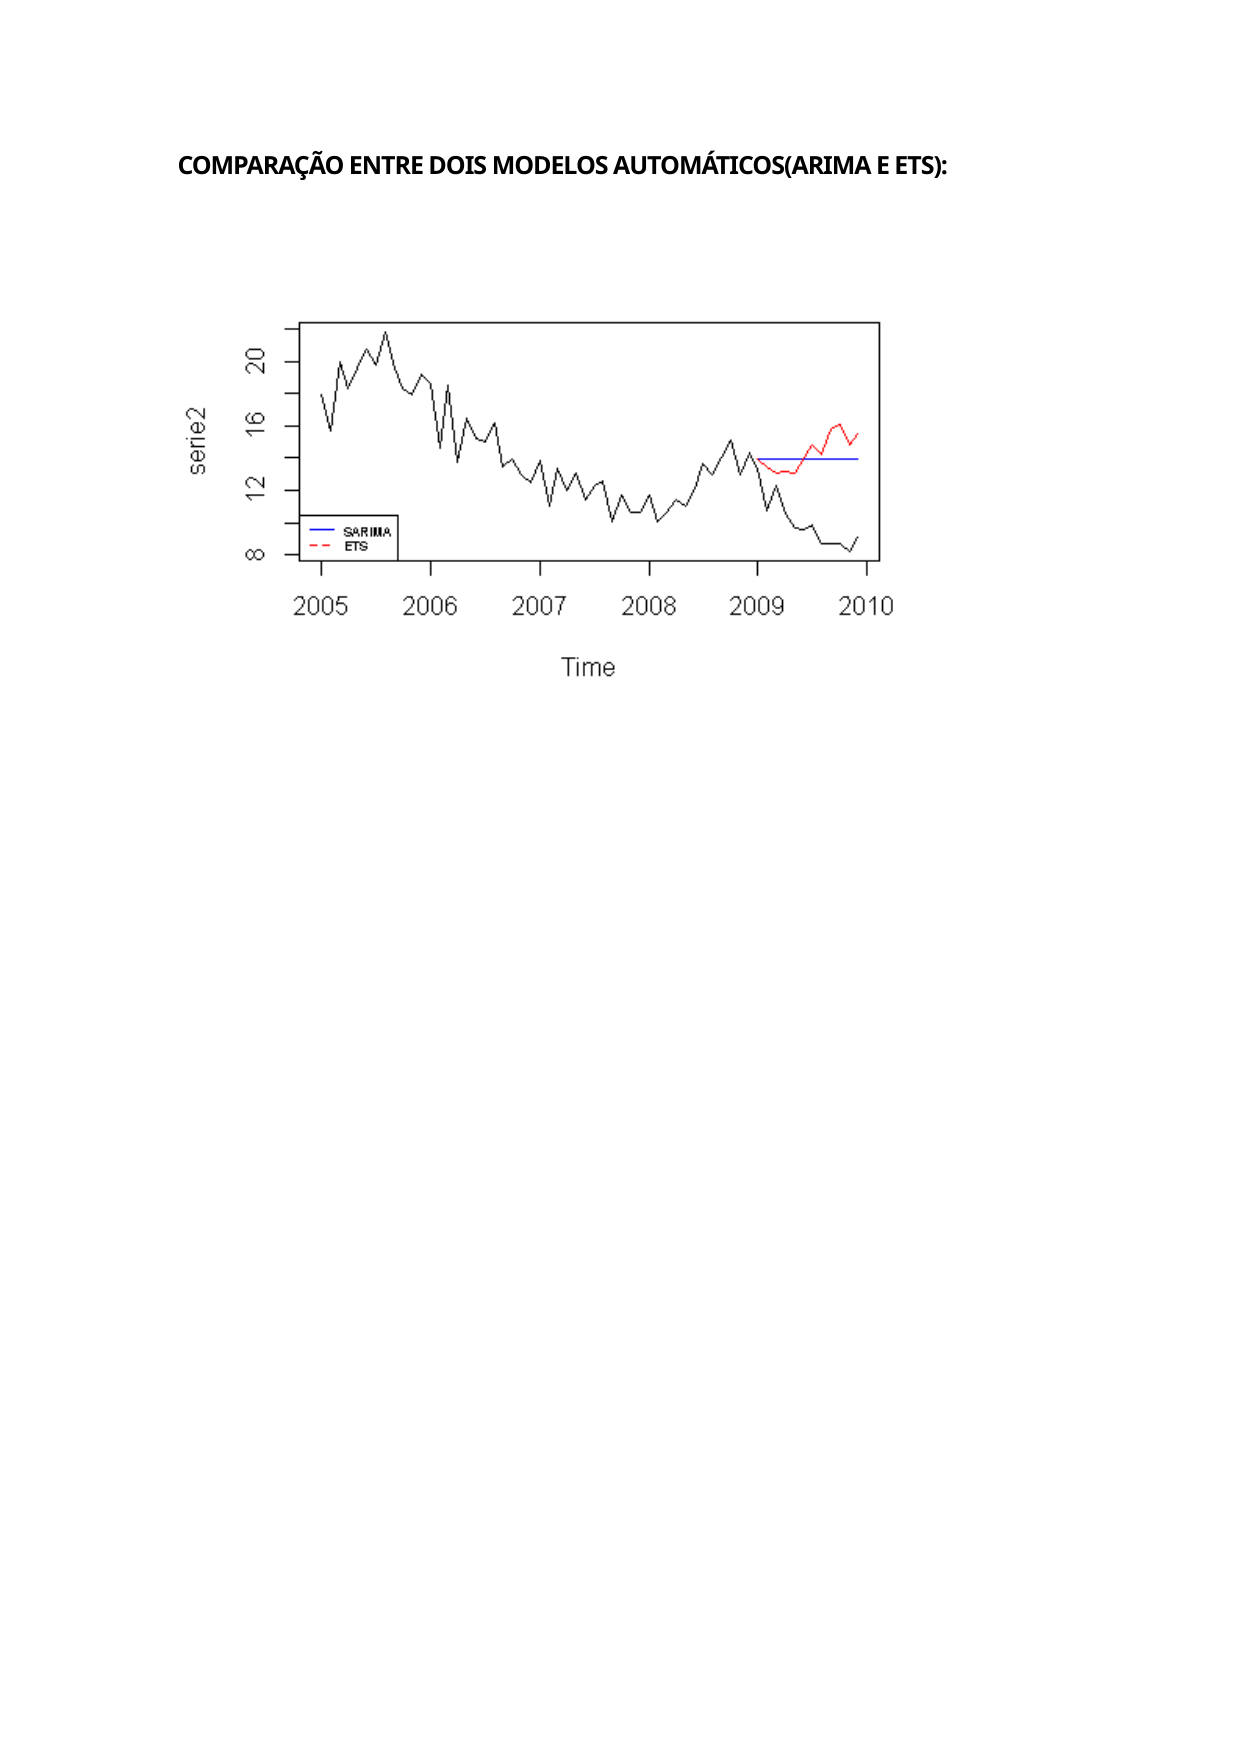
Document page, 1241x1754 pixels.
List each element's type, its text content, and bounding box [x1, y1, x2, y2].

text COMPARAÇÃO ENTRE DOIS MODELOS AUTOMÁTICOS(ARIMA E ETS): [177, 148, 1063, 182]
picture [177, 201, 943, 714]
